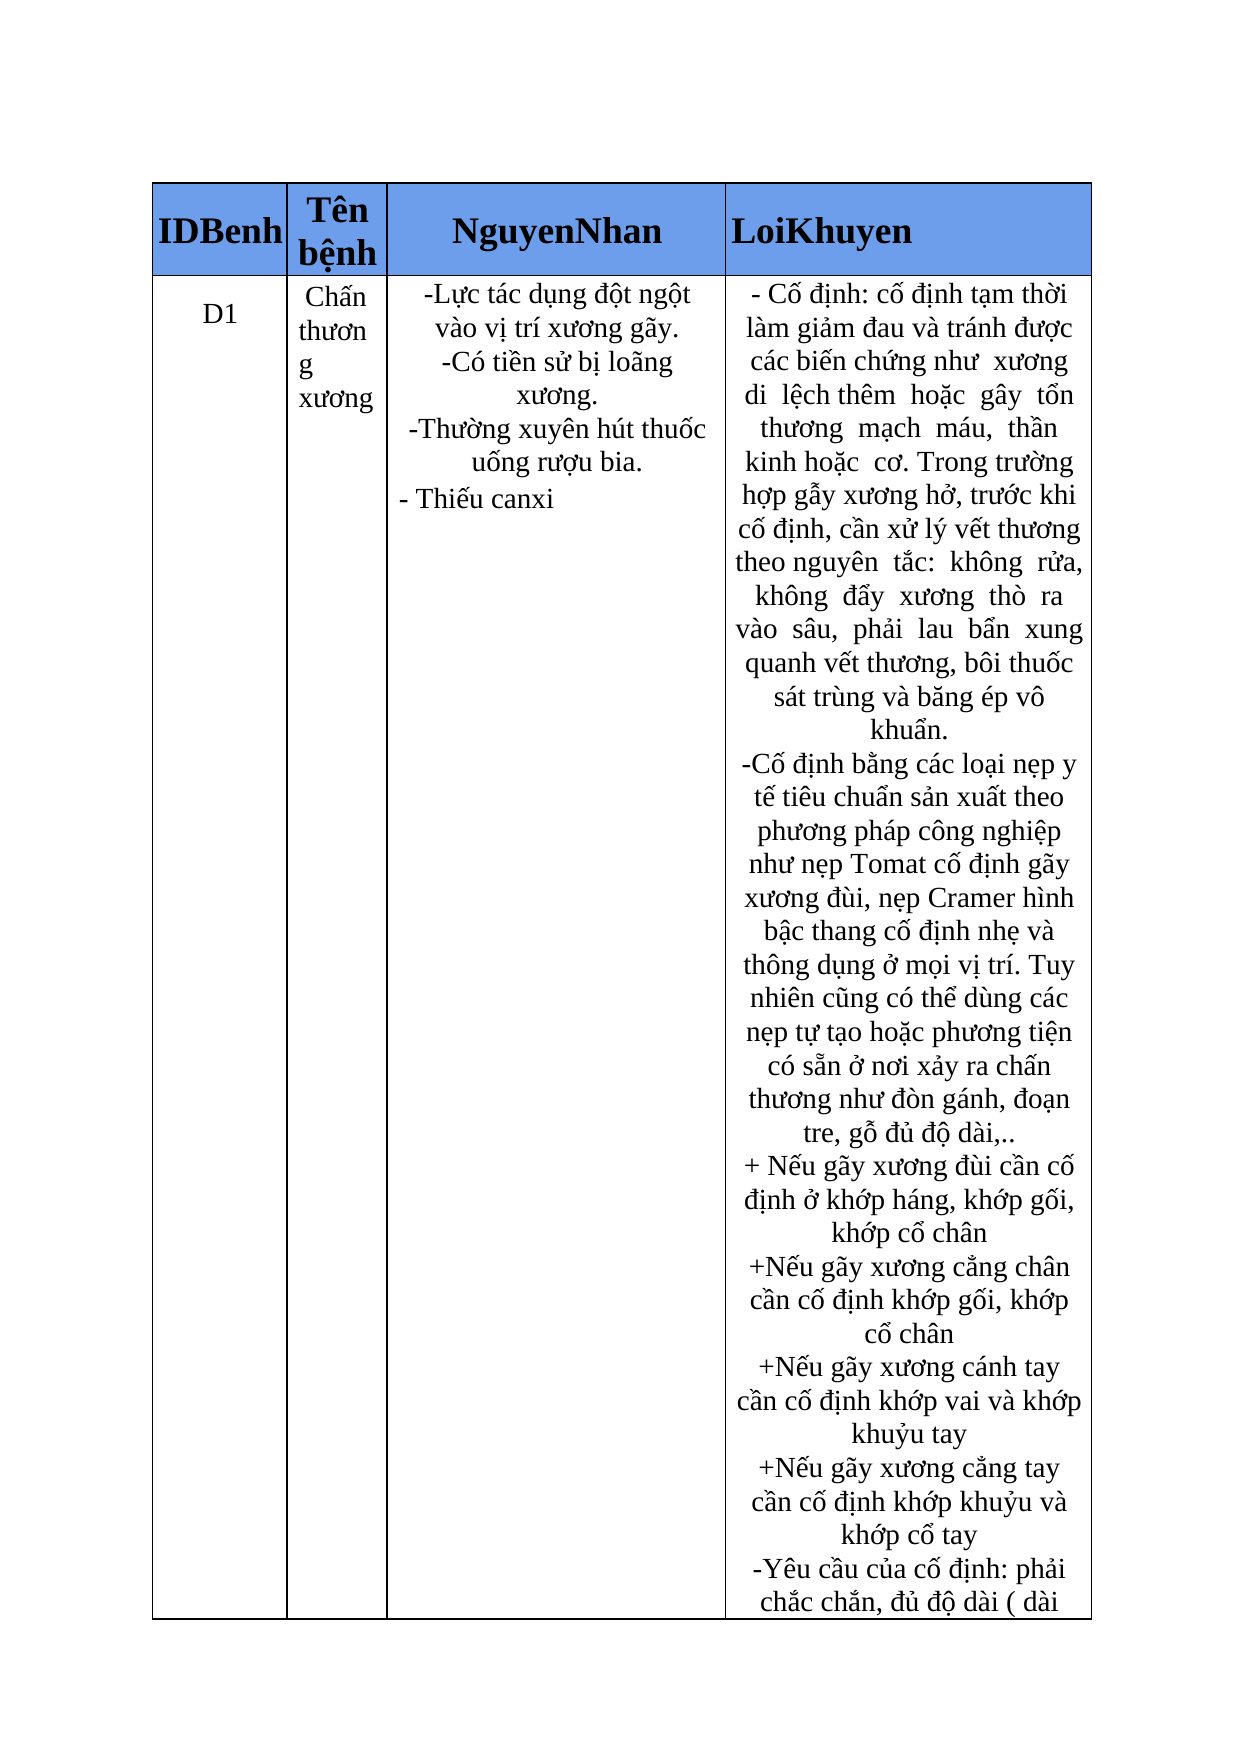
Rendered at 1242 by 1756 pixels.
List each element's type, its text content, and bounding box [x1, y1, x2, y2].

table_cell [388, 276, 725, 1618]
table_header IDBenh [153, 184, 286, 275]
table_cell Chấn thương xương [288, 276, 386, 1618]
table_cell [726, 276, 1091, 1618]
table_header LoiKhuyen [726, 184, 1091, 275]
table_cell D1 [153, 276, 286, 1618]
table_header Tên bệnh [288, 184, 386, 275]
table_header NguyenNhan [388, 184, 725, 275]
